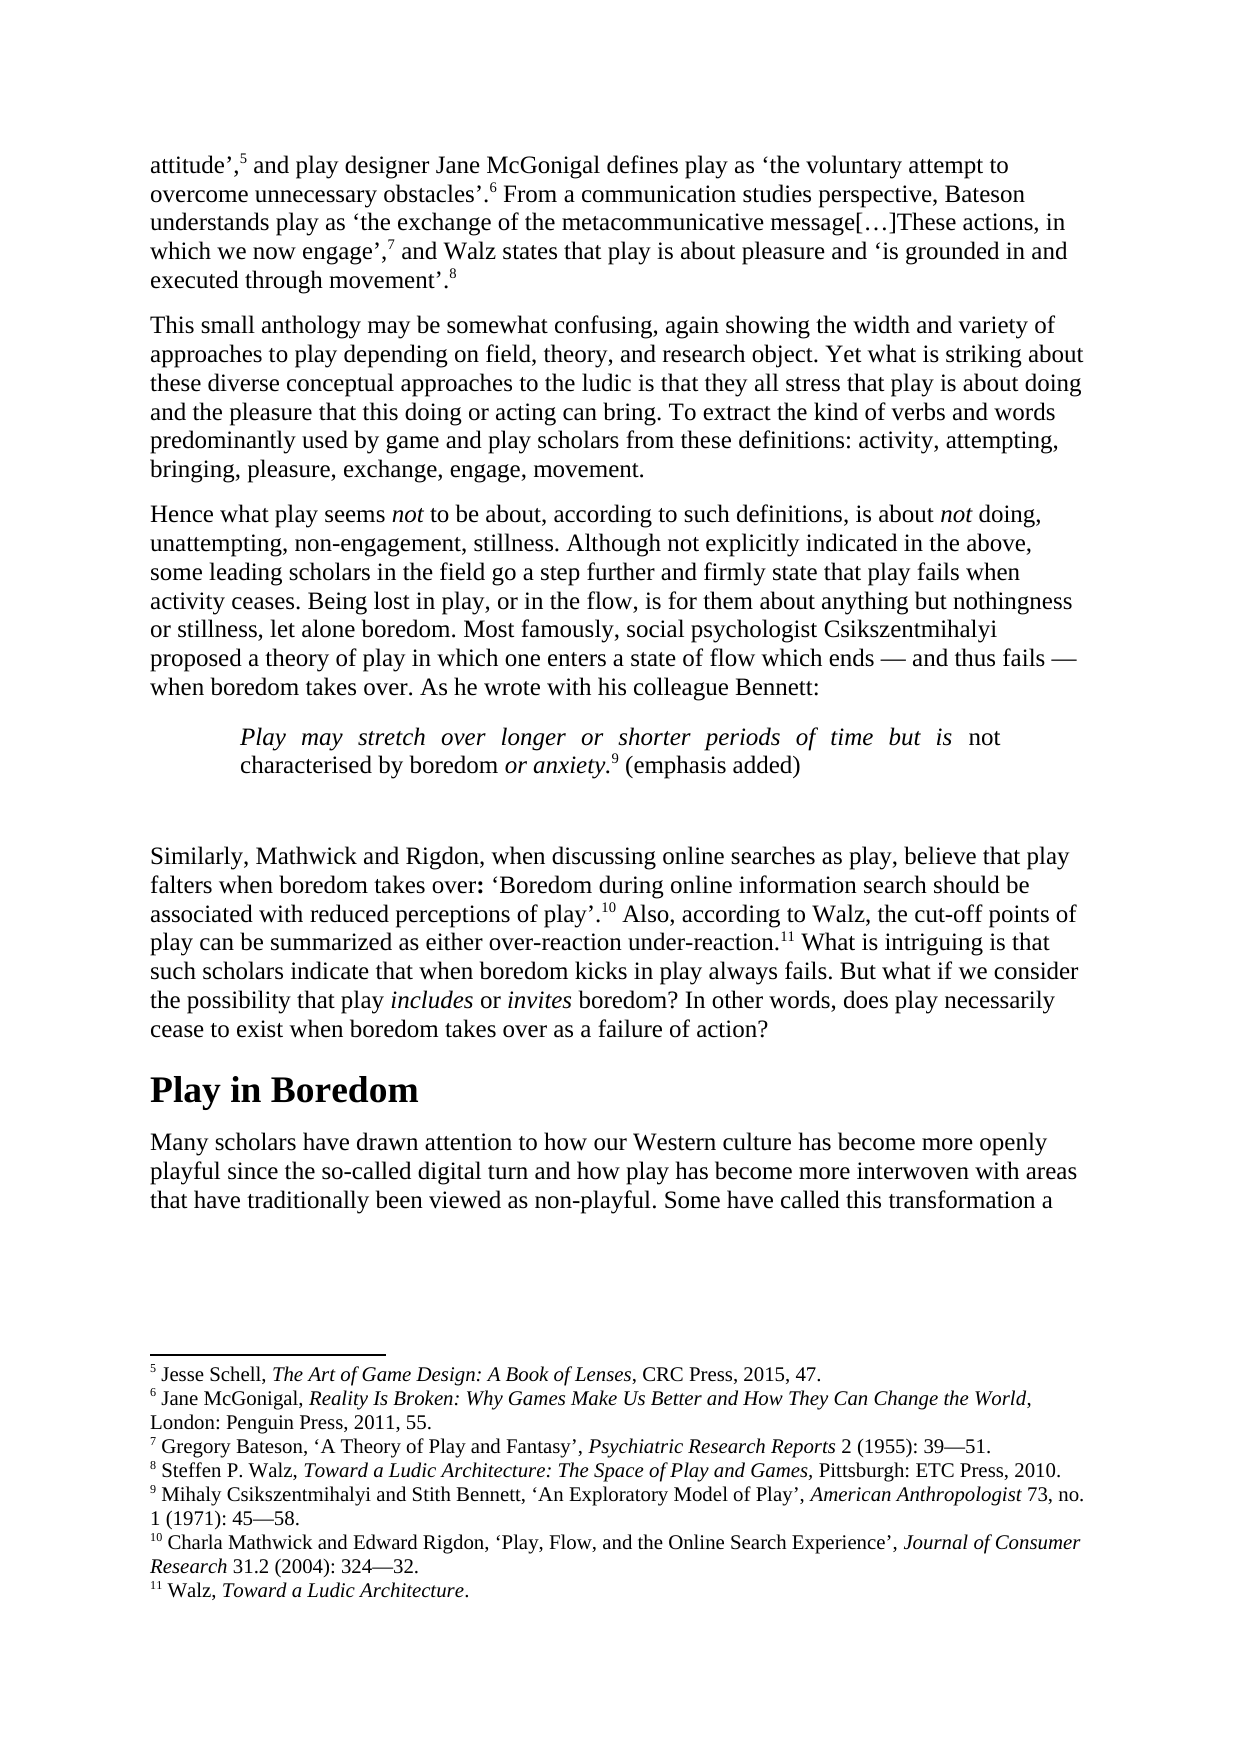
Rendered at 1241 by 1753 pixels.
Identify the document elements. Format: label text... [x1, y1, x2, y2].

text This small anthology may be somewhat confusing, again showing the width and variety of approaches to play depending on field, theory, and research object. Yet what is striking about these diverse conceptual approaches to the ludic is that they all stress that play is about doing and the pleasure that this doing or acting can bring. To extract the kind of verbs and words predominantly used by game and play scholars from these definitions: activity, attempting, bringing, pleasure, exchange, engage, movement. [150, 310, 1090, 483]
text Play may stretch over longer or shorter periods of time but is not characterised by boredom or anxiety. (emphasis added) [240, 722, 1000, 779]
text Many scholars have drawn attention to how our Western culture has become more openly playful since the so-called digital turn and how play has become more interwoven with areas that have traditionally been viewed as non-playful. Some have called this transformation a ludification of our culture and others a gamification of our post-capitalist culture. Pivotal to this cultural transformation is that, through our engagement with digital technologies, play has become less distinguishable from other daily activities or occupations. This ludification and the merging of play with ‘other’ cultural domains can manifests itself in different ways. For example, applied games are often used to improve the quality of life in neighborhoods, or how work in offices has become transformed to ‘playbour’, or how running and exercise that take place on the streets or parks of cities are shared through location-based games. Through the user interfaces of digital media, we engage with the ludic anywhere we are and whatever we do and form dynamic networks of connections. Playfulness has thus left the traditional playground and has become an important part of many other daily activities. [150, 1127, 1090, 1213]
subtitle Play in Boredom [150, 1067, 1090, 1111]
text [150, 150, 1090, 294]
text Hence what play seems not to be about, according to such definitions, is about not doing, unattempting, non-engagement, stillness. Although not explicitly indicated in the above, some leading scholars in the field go a step further and firmly state that play fails when activity ceases. Being lost in play, or in the flow, is for them about anything but nothingness or stillness, let alone boredom. Most famously, social psychologist Csikszentmihalyi proposed a theory of play in which one enters a state of flow which ends — and thus fails — when boredom takes over. As he wrote with his colleague Bennett: [150, 499, 1090, 701]
text Similarly, Mathwick and Rigdon, when discussing online searches as play, believe that play falters when boredom takes over: ‘Boredom during online information search should be associated with reduced perceptions of play’. Also, according to Walz, the cut-off points of play can be summarized as either over-reaction under-reaction. What is intriguing is that such scholars indicate that when boredom kicks in play always fails. But what if we consider the possibility that play includes or invites boredom? In other words, does play necessarily cease to exist when boredom takes over as a failure of action? [150, 841, 1090, 1042]
